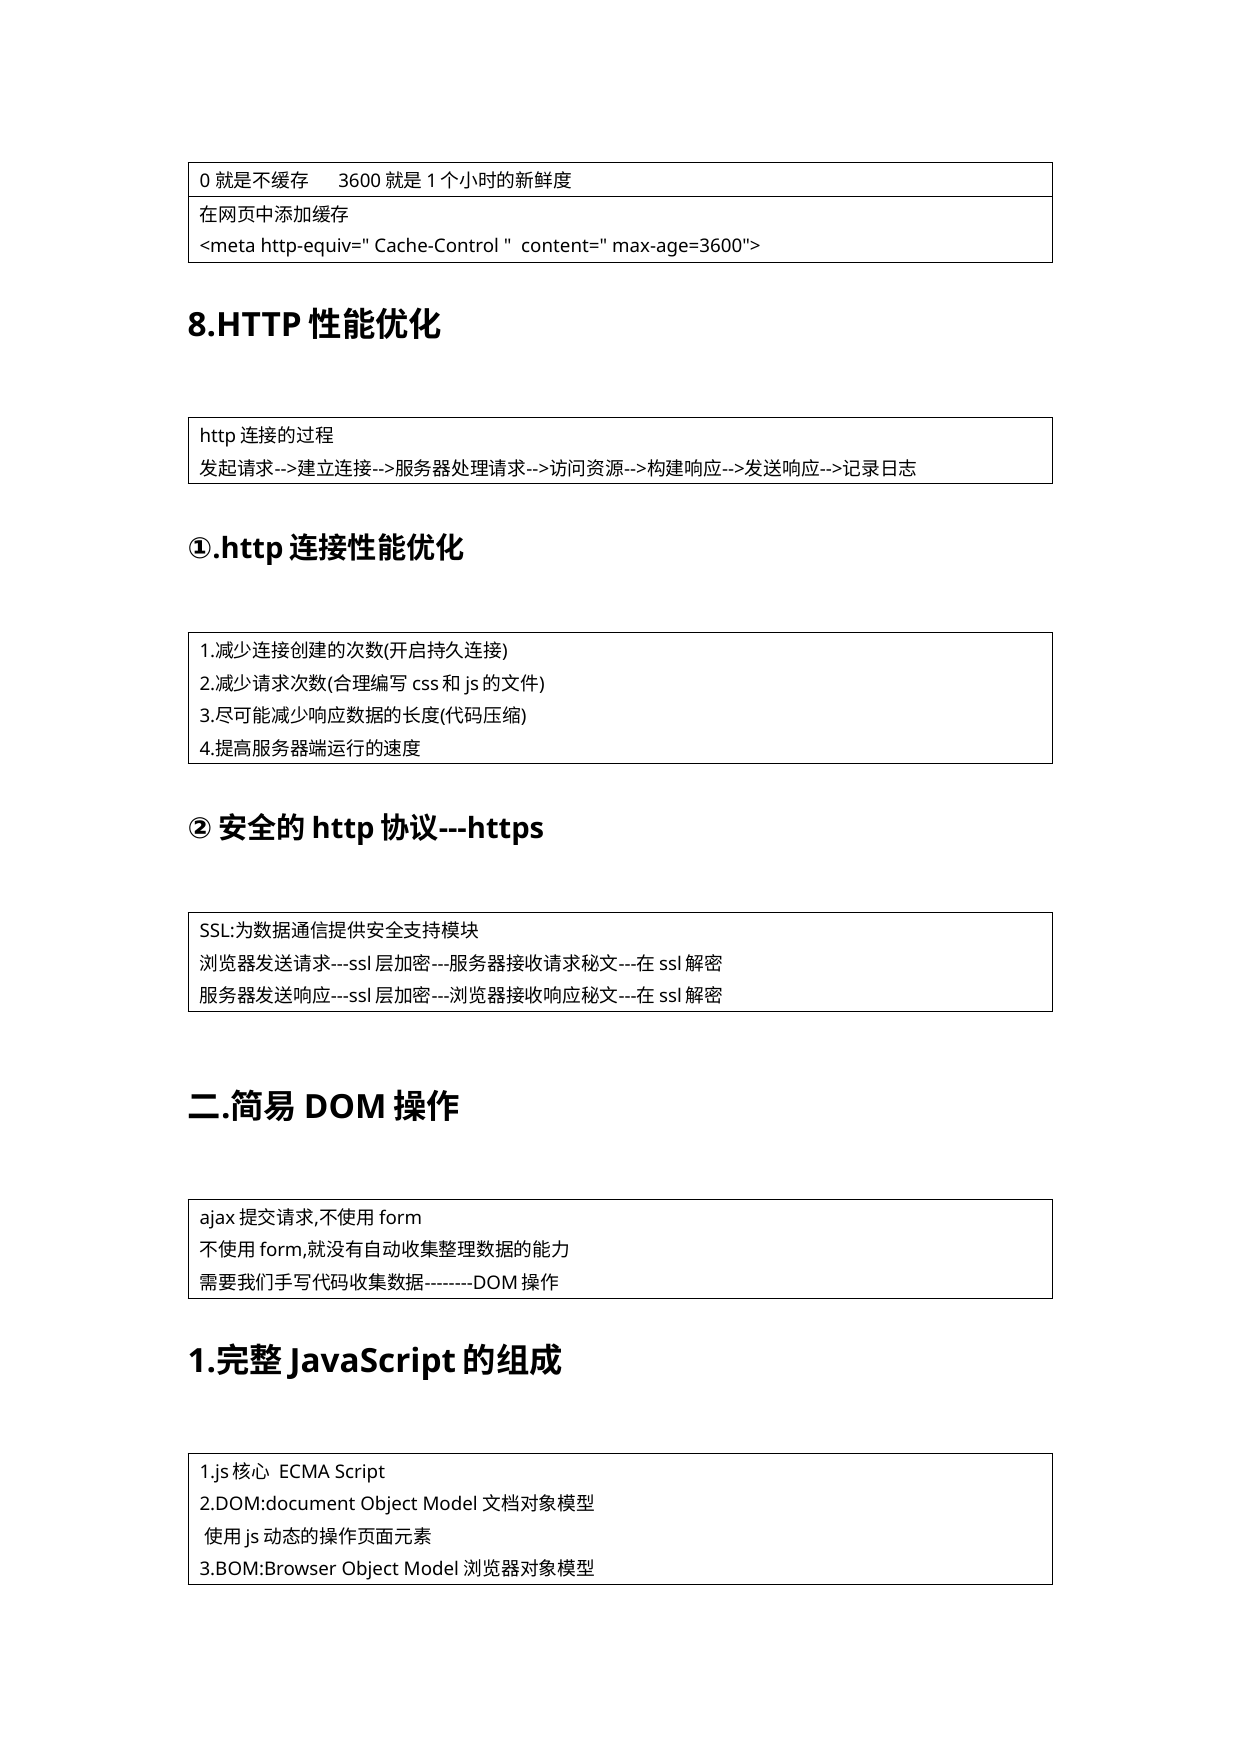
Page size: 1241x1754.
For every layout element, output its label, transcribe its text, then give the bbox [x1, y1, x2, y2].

subtitle 8.HTTP性能优化 [187, 290, 1053, 355]
subtitle ②安全的http协议---https [187, 793, 1053, 858]
table_header ajax提交请求,不使用form 不使用form,就没有自动收集整理数据的能力 需要我们手写代码收集数据--------DOM操作 [189, 1200, 1052, 1297]
table_header http连接的过程 发起请求-->建立连接-->服务器处理请求-->访问资源-->构建响应-->发送响应-->记录日志 [189, 418, 1052, 483]
subtitle 二.简易DOM操作 [187, 1071, 1053, 1136]
subtitle 1.完整JavaScript的组成 [187, 1326, 1053, 1391]
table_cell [189, 163, 1052, 196]
table_cell 在网页中添加缓存 <meta http-equiv=" Cache-Control " content=" max-age=3600"> [189, 197, 1052, 262]
subtitle ①.http连接性能优化 [187, 513, 1053, 578]
table_header 1.减少连接创建的次数(开启持久连接) 2.减少请求次数(合理编写css和js的文件) 3.尽可能减少响应数据的长度(代码压缩) 4.提高服务器端运行的速度 [189, 633, 1052, 763]
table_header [189, 1454, 1052, 1584]
table_header SSL:为数据通信提供安全支持模块 浏览器发送请求---ssl层加密---服务器接收请求秘文---在ssl解密 服务器发送响应---ssl层加密---浏览器接收响应秘文---在ssl解密 [189, 913, 1052, 1011]
